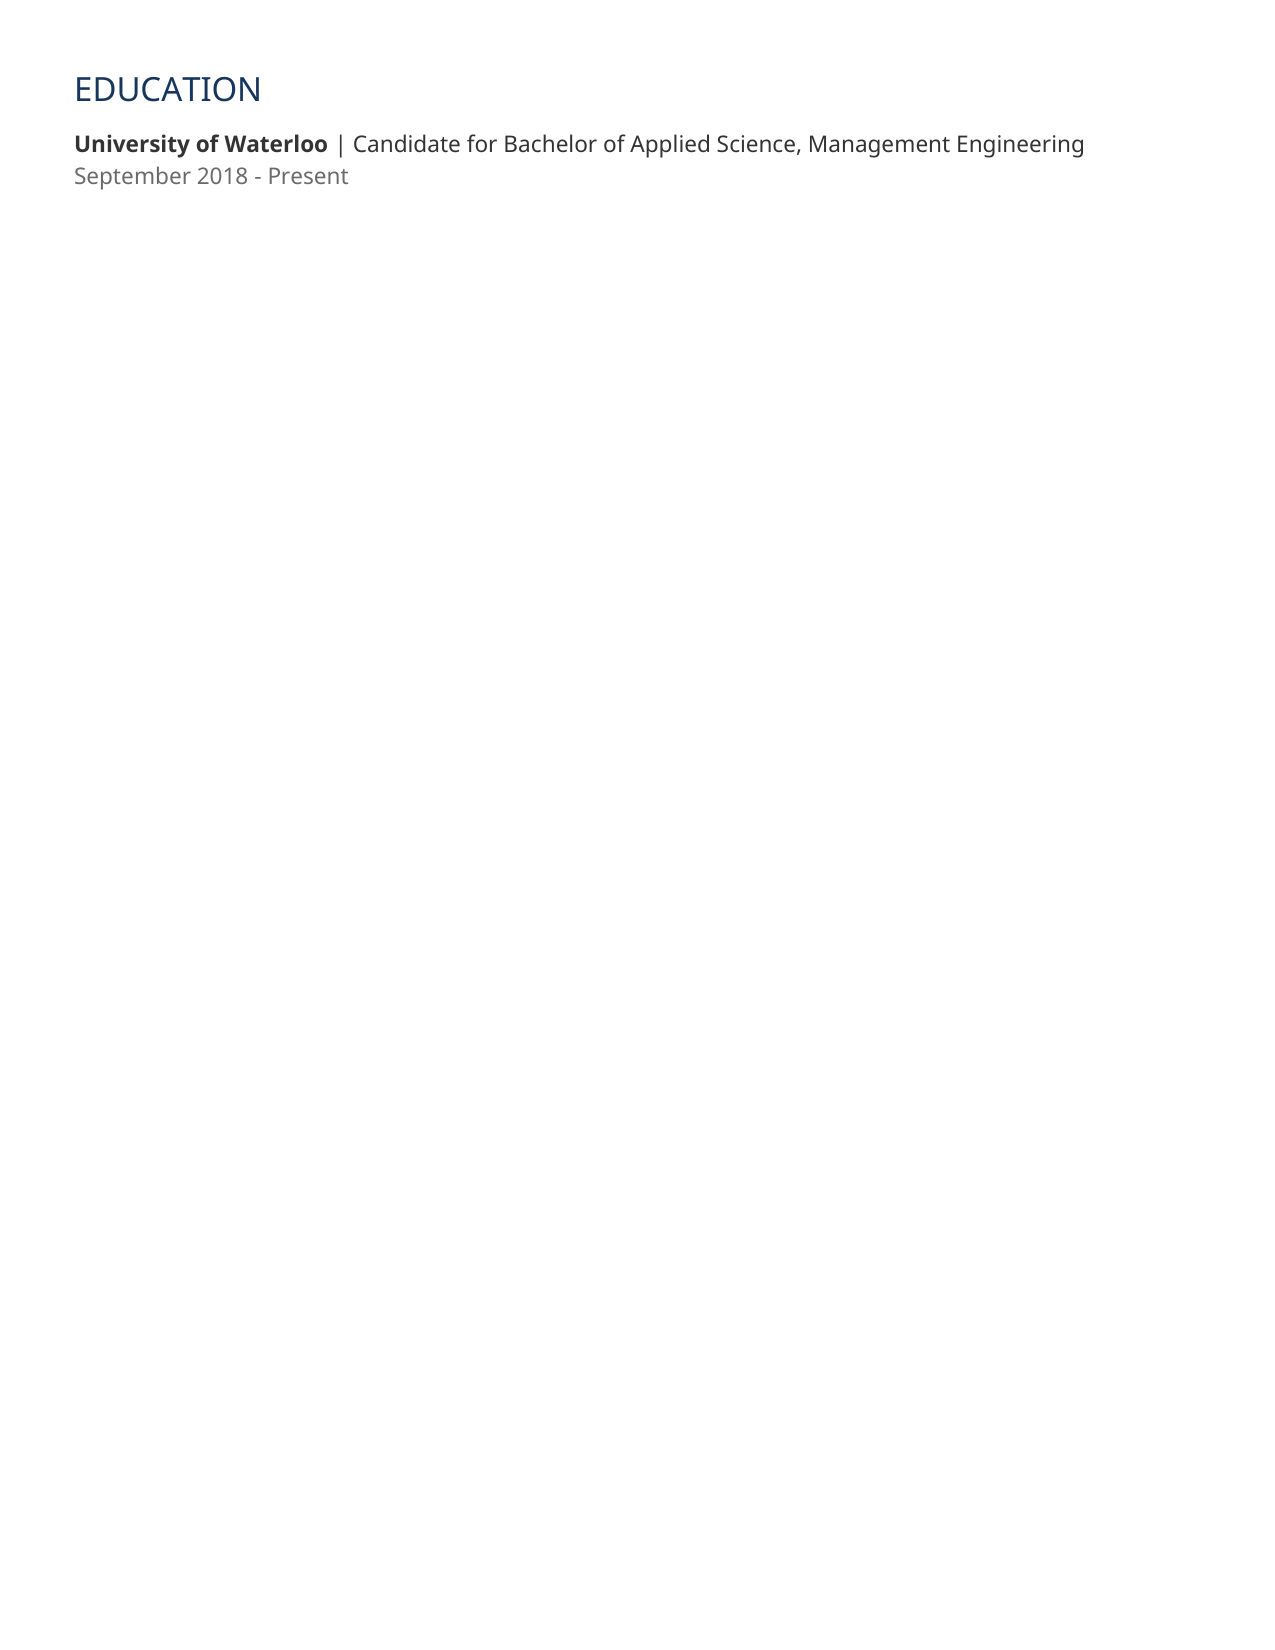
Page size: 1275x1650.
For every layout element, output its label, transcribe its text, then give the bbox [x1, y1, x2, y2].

text University of Waterloo | Candidate for Bachelor of Applied Science, Management Engineering [74, 128, 1238, 160]
text EDUCATION [74, 66, 1238, 111]
text September 2018 - Present [74, 160, 1238, 191]
